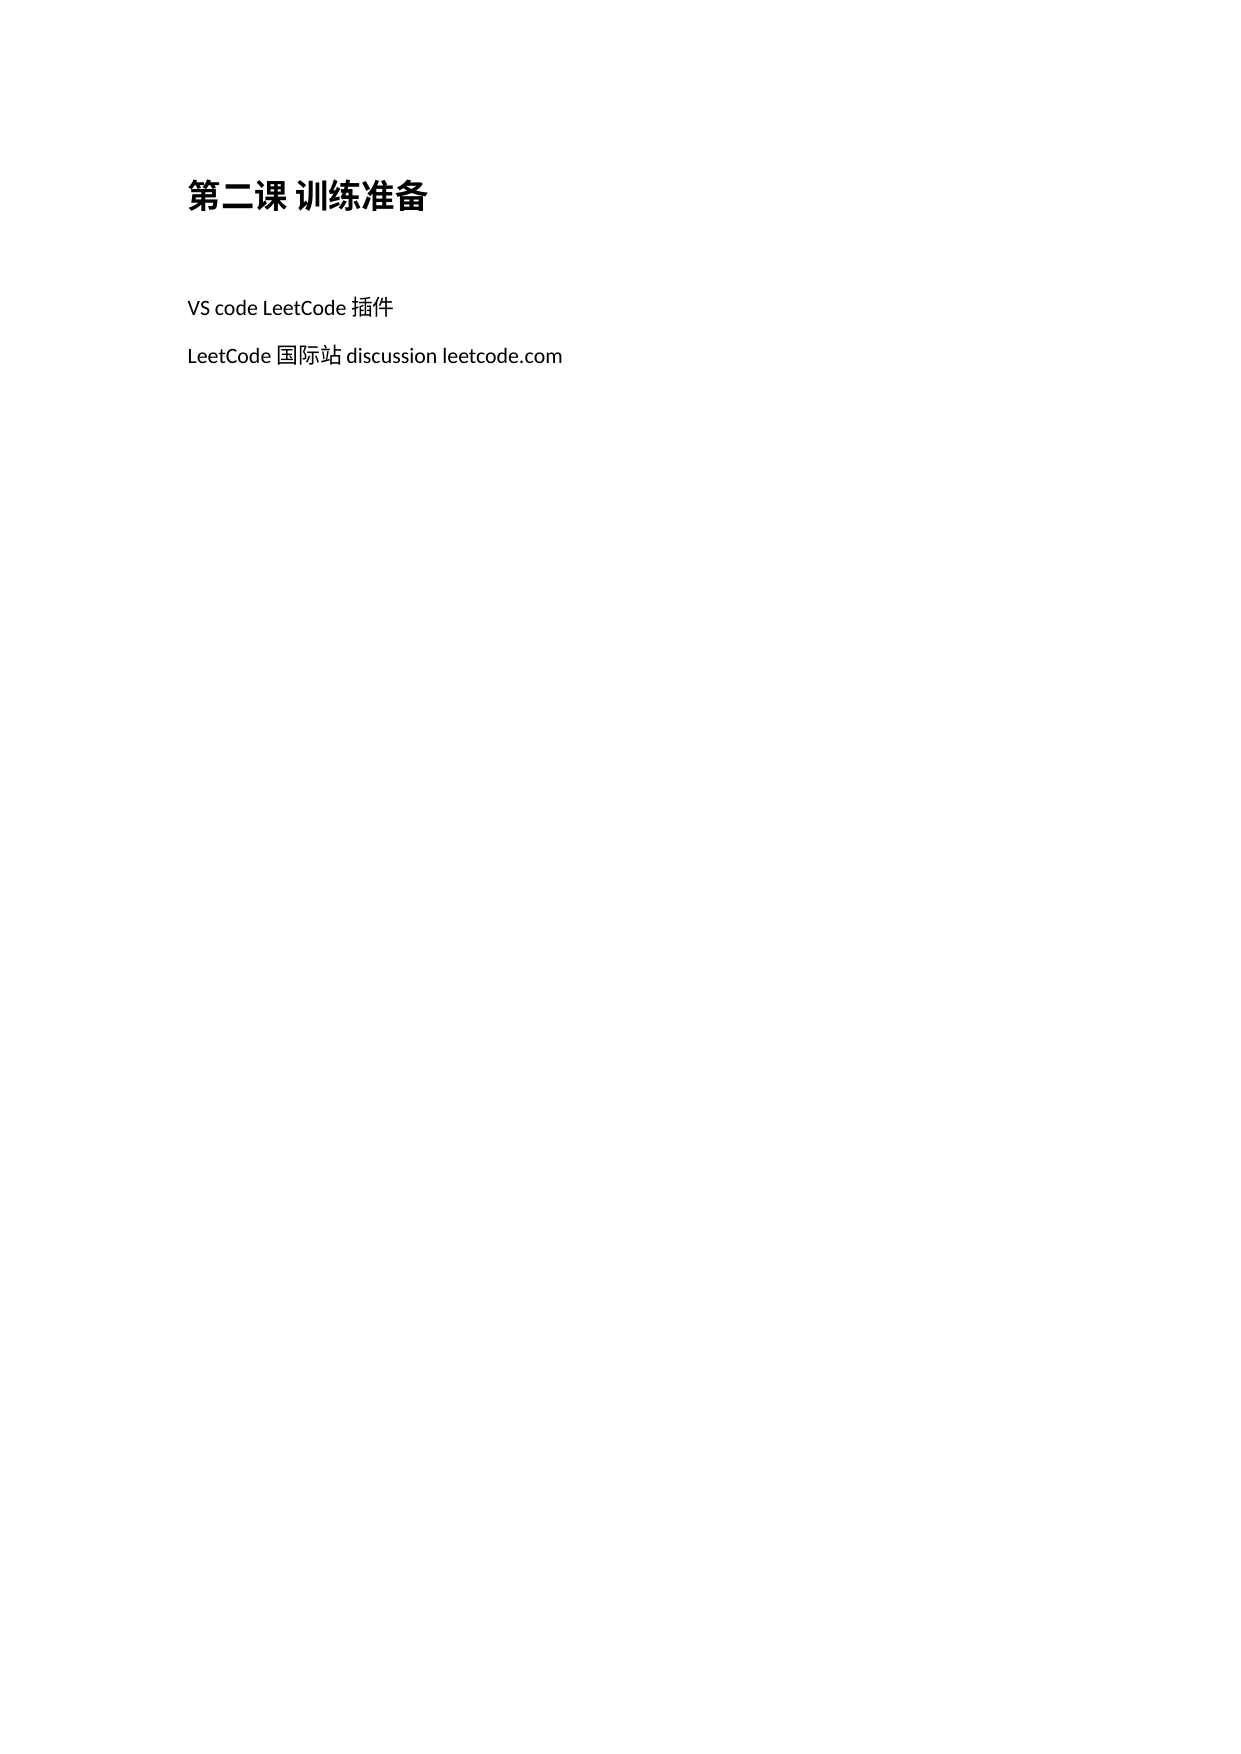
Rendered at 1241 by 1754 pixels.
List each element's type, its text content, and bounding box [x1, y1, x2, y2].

text LeetCode 国际站discussion leetcode.com [187, 337, 1053, 370]
subtitle 第二课 训练准备 [187, 162, 1053, 227]
text VS code LeetCode插件 [187, 289, 1053, 322]
